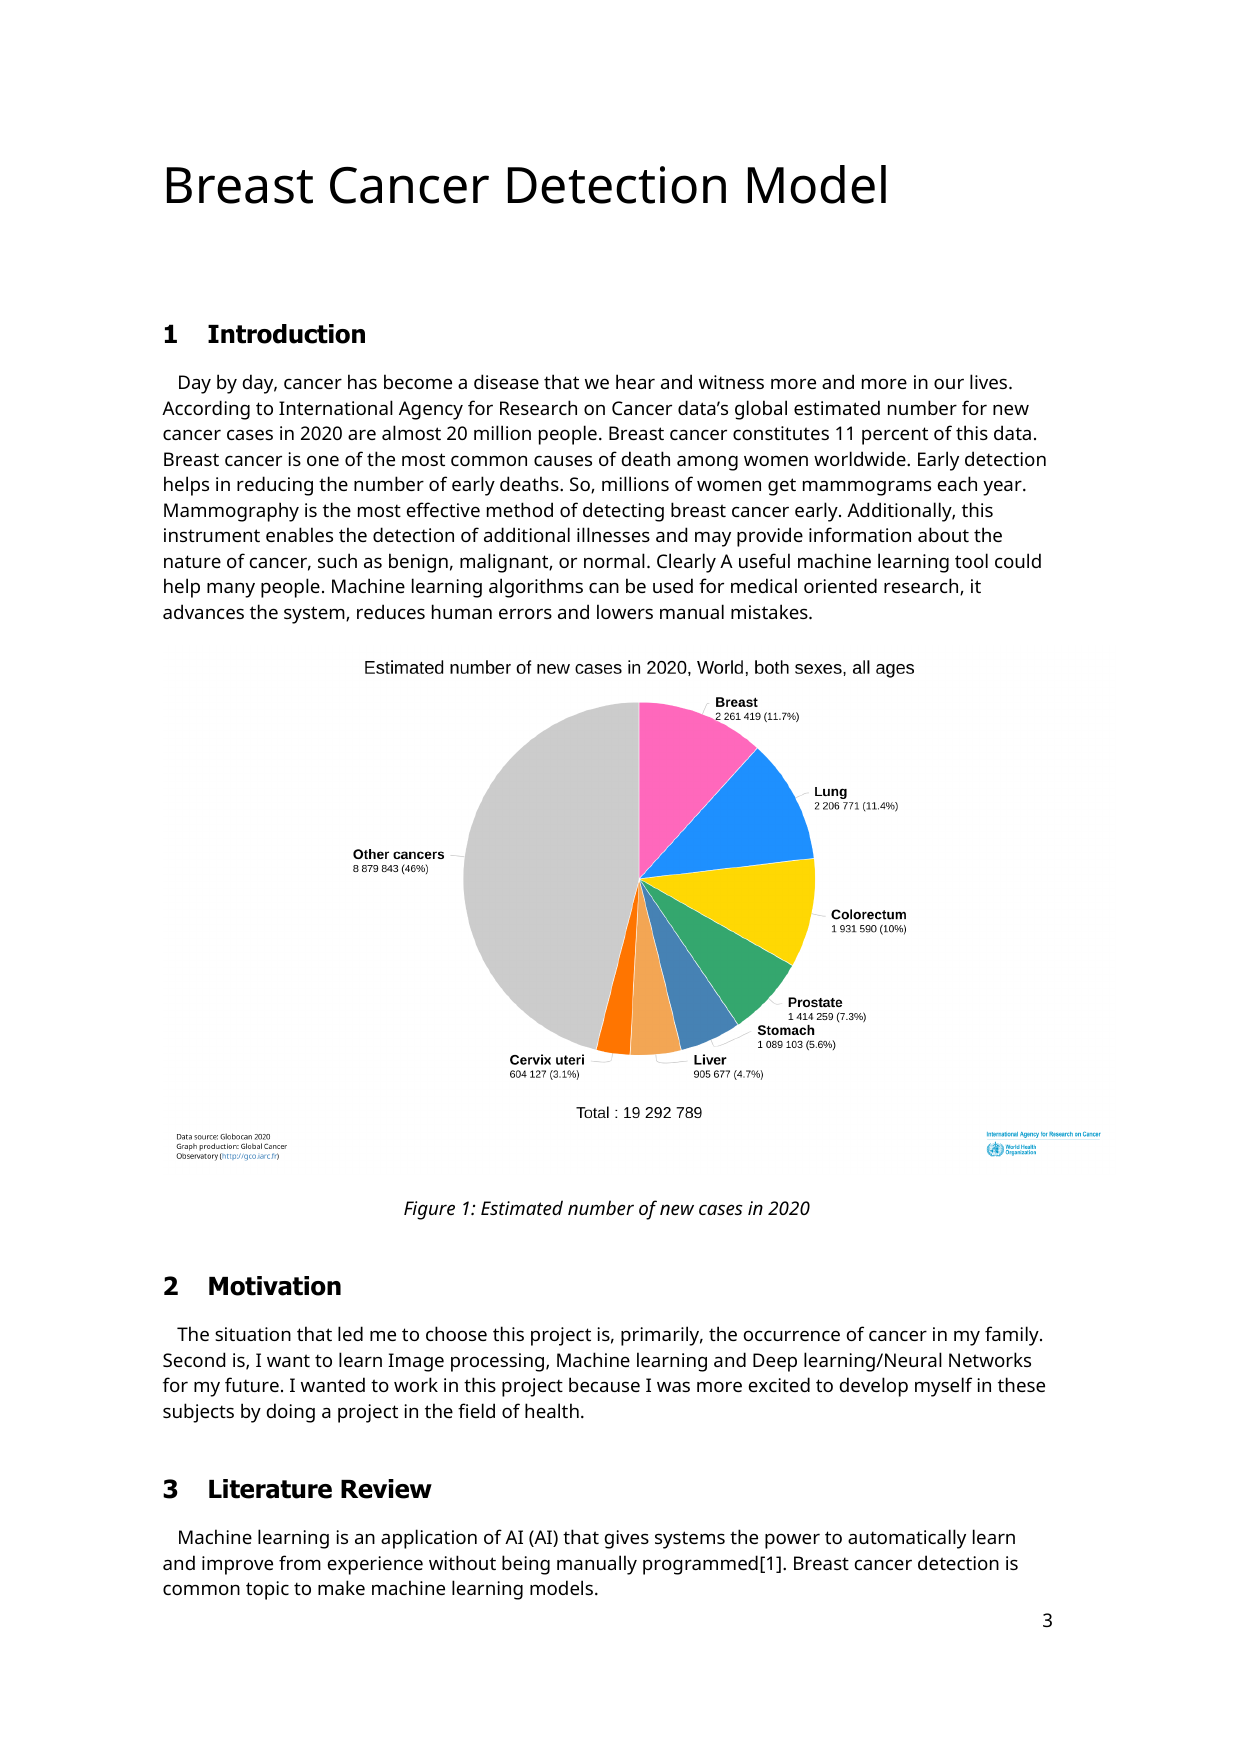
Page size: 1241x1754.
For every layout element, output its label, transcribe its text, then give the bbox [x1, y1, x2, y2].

text Breast Cancer Detection Model [162, 150, 1053, 218]
subtitle Literature Review [162, 1474, 1053, 1504]
subtitle Motivation [162, 1271, 1053, 1301]
text Day by day, cancer has become a disease that we hear and witness more and more in our lives. According to International Agency for Research on Cancer data’s global estimated number for new cancer cases in 2020 are almost 20 million people. Breast cancer constitutes 11 percent of this data. Breast cancer is one of the most common causes of death among women worldwide. Early detection helps in reducing the number of early deaths. So, millions of women get mammograms each year. Mammography is the most effective method of detecting breast cancer early. Additionally, this instrument enables the detection of additional illnesses and may provide information about the nature of cancer, such as benign, malignant, or normal. Clearly A useful machine learning tool could help many people. Machine learning algorithms can be used for medical oriented research, it advances the system, reduces human errors and lowers manual mistakes. [162, 370, 1053, 625]
subtitle Introduction [162, 319, 1053, 349]
text The situation that led me to choose this project is, primarily, the occurrence of cancer in my family. Second is, I want to learn Image processing, Machine learning and Deep learning/Neural Networks for my future. I wanted to work in this project because I was more excited to develop myself in these subjects by doing a project in the field of health. [162, 1322, 1053, 1424]
text Figure 1: Estimated number of new cases in 2020 [162, 1195, 1053, 1221]
text Machine learning is an application of AI (AI) that gives systems the power to automatically learn and improve from experience without being manually programmed[1]. Breast cancer detection is common topic to make machine learning models. [162, 1525, 1053, 1601]
picture [162, 645, 1116, 1175]
